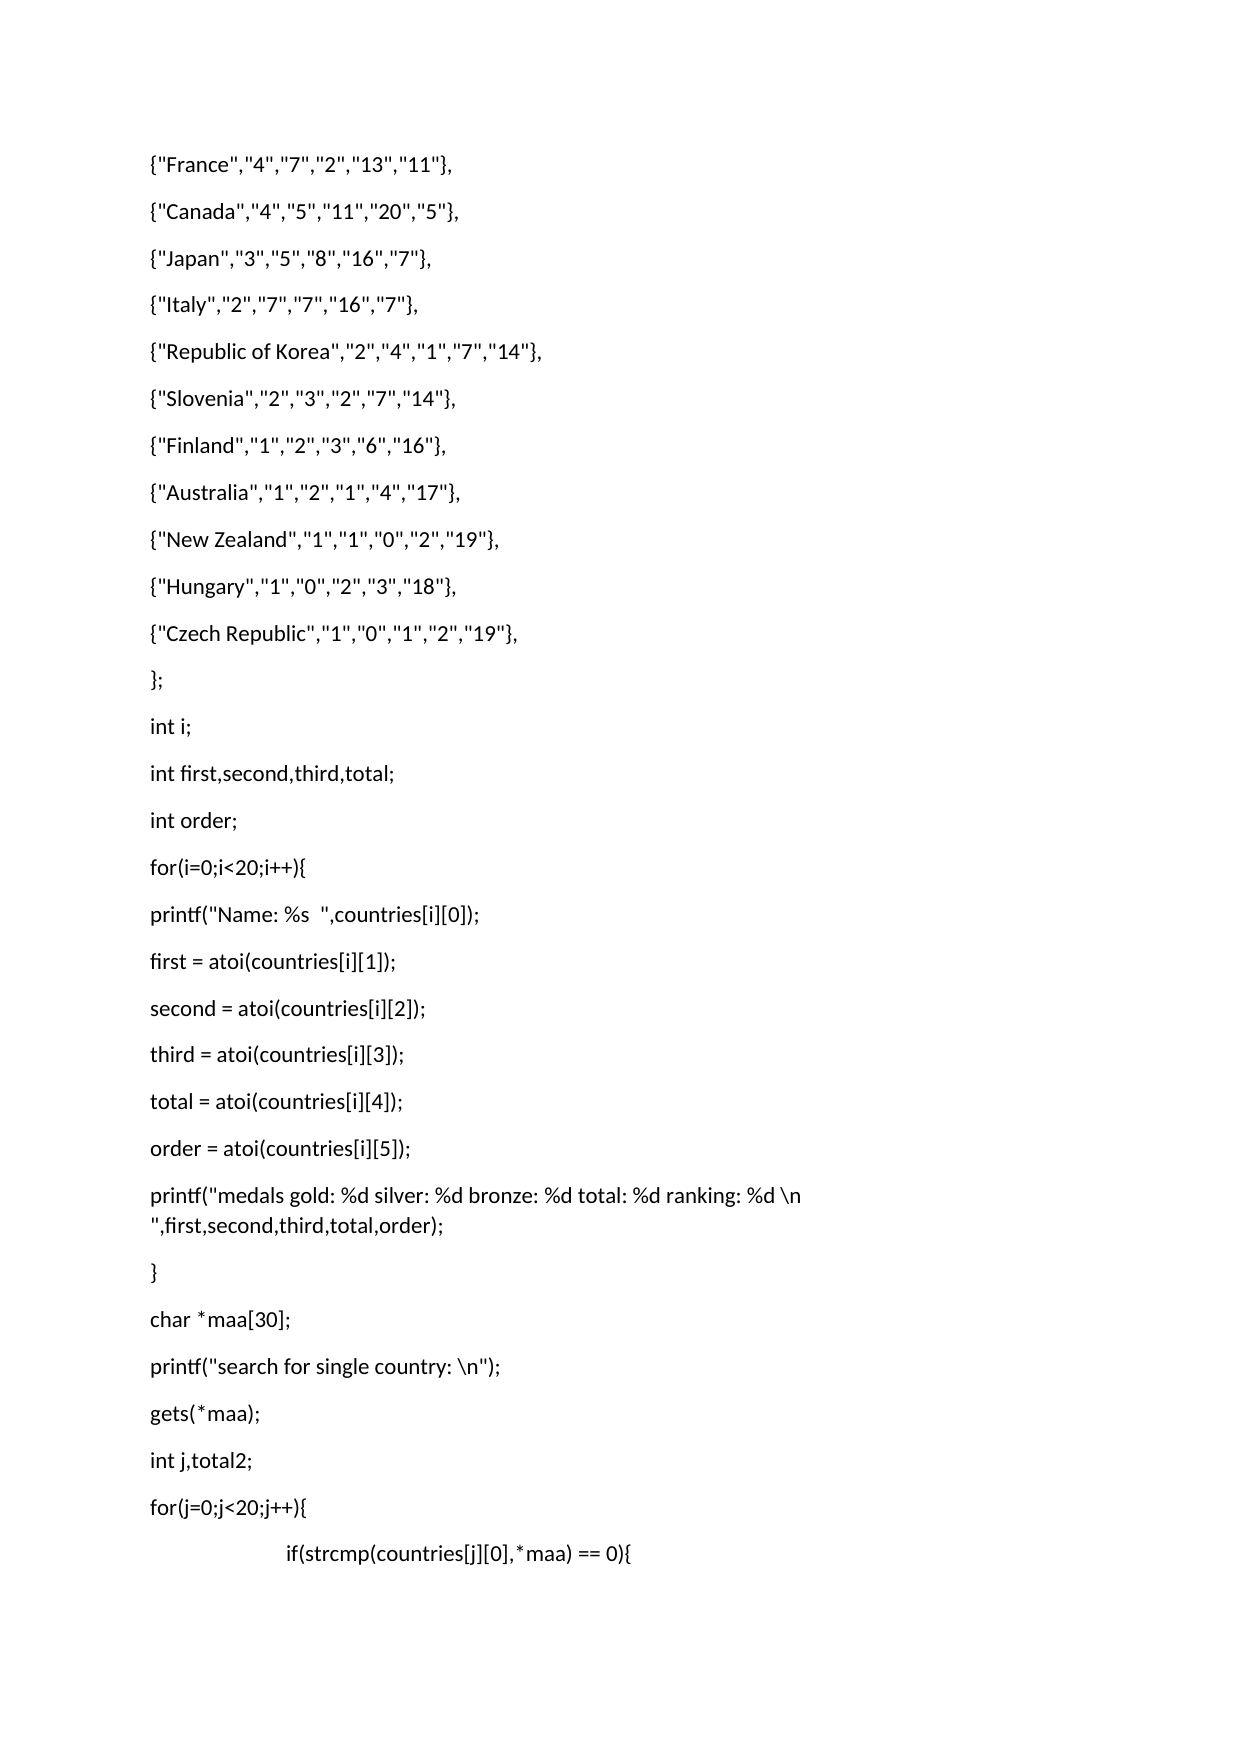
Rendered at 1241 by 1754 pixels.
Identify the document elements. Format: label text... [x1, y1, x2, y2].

text first = atoi(countries[i][1]); [150, 947, 1090, 975]
text char *maa[30]; [150, 1305, 1090, 1333]
text int i; [150, 712, 1090, 741]
text {"Slovenia","2","3","2","7","14"}, [150, 384, 1090, 412]
text {"France","4","7","2","13","11"}, [150, 150, 1090, 178]
text second = atoi(countries[i][2]); [150, 994, 1090, 1022]
text {"Czech Republic","1","0","1","2","19"}, [150, 619, 1090, 647]
text printf("Name: %s ",countries[i][0]); [150, 900, 1090, 928]
text int first,second,third,total; [150, 759, 1090, 787]
text for(j=0;j<20;j++){ [150, 1493, 1090, 1521]
text {"Canada","4","5","11","20","5"}, [150, 197, 1090, 225]
text {"Italy","2","7","7","16","7"}, [150, 291, 1090, 319]
text {"New Zealand","1","1","0","2","19"}, [150, 525, 1090, 553]
text }; [150, 666, 1090, 694]
text printf("search for single country: \n"); [150, 1352, 1090, 1380]
text {"Japan","3","5","8","16","7"}, [150, 244, 1090, 272]
text {"Republic of Korea","2","4","1","7","14"}, [150, 337, 1090, 366]
text int order; [150, 806, 1090, 834]
text {"Hungary","1","0","2","3","18"}, [150, 572, 1090, 600]
text if(strcmp(countries[j][0],*maa) == 0){ [150, 1539, 1090, 1568]
text } [150, 1258, 1090, 1286]
text {"Finland","1","2","3","6","16"}, [150, 431, 1090, 459]
text order = atoi(countries[i][5]); [150, 1134, 1090, 1162]
text for(i=0;i<20;i++){ [150, 853, 1090, 881]
text printf("medals gold: %d silver: %d bronze: %d total: %d ranking: %d \n ",first,second,third,total,order); [150, 1181, 1090, 1239]
text gets(*maa); [150, 1399, 1090, 1427]
text int j,total2; [150, 1446, 1090, 1474]
text {"Australia","1","2","1","4","17"}, [150, 478, 1090, 506]
text third = atoi(countries[i][3]); [150, 1041, 1090, 1069]
text total = atoi(countries[i][4]); [150, 1087, 1090, 1116]
